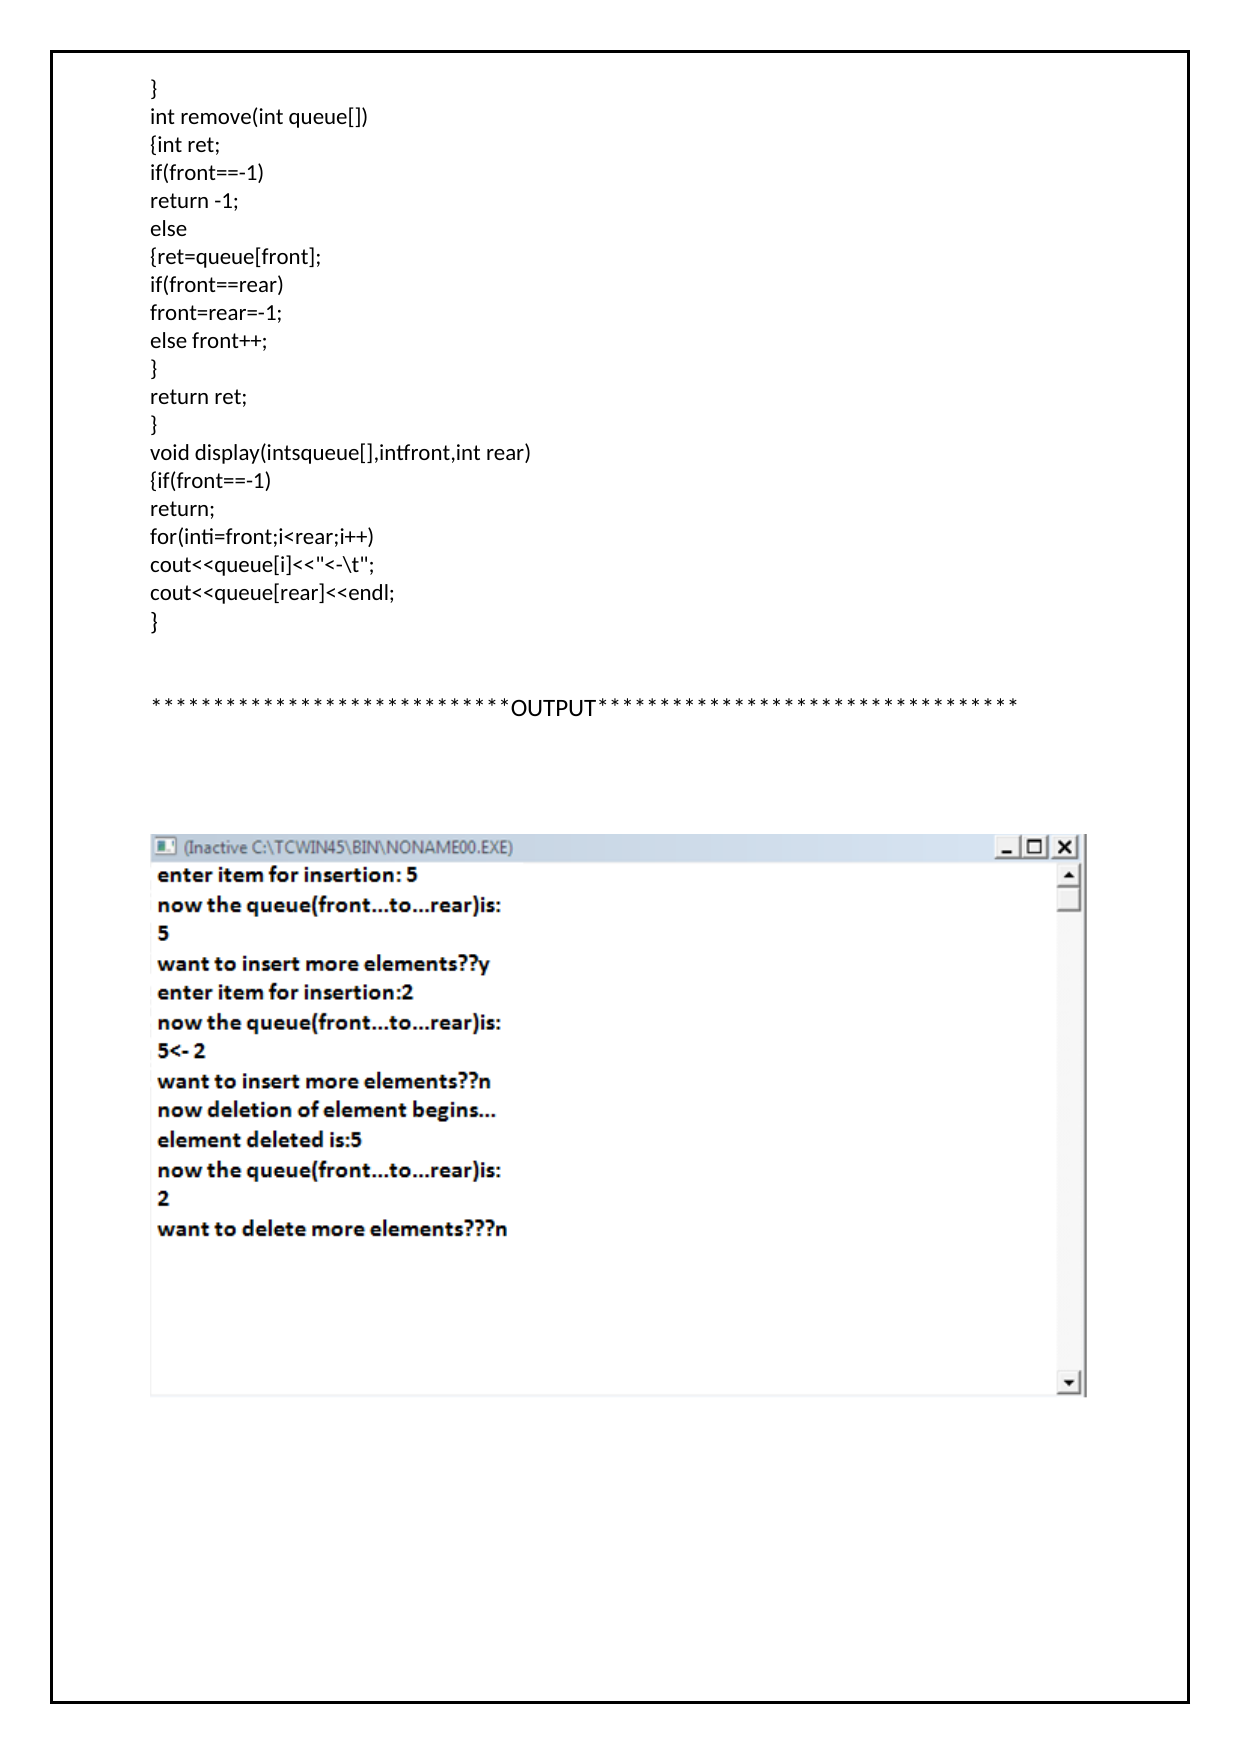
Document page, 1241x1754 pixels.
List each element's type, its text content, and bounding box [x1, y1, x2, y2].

text } [150, 410, 1090, 438]
text return; [150, 494, 1090, 522]
text {ret=queue[front]; [150, 242, 1090, 270]
text return ret; [150, 382, 1090, 410]
picture [150, 834, 1089, 1402]
text cout<<queue[i]<<"<-\t"; [150, 550, 1090, 578]
text if(front==-1) [150, 158, 1090, 186]
text else front++; [150, 326, 1090, 354]
text front=rear=-1; [150, 298, 1090, 326]
text else [150, 214, 1090, 242]
text *****************************OUTPUT********************************** [150, 693, 1090, 723]
text cout<<queue[rear]<<endl; [150, 578, 1090, 606]
text if(front==rear) [150, 270, 1090, 298]
text } [150, 74, 1090, 102]
text {int ret; [150, 130, 1090, 158]
text void display(intsqueue[],intfront,int rear) [150, 438, 1090, 466]
text int remove(int queue[]) [150, 102, 1090, 130]
text } [150, 354, 1090, 382]
text {if(front==-1) [150, 466, 1090, 494]
text for(inti=front;i<rear;i++) [150, 522, 1090, 550]
text } [150, 606, 1090, 637]
text return -1; [150, 186, 1090, 214]
